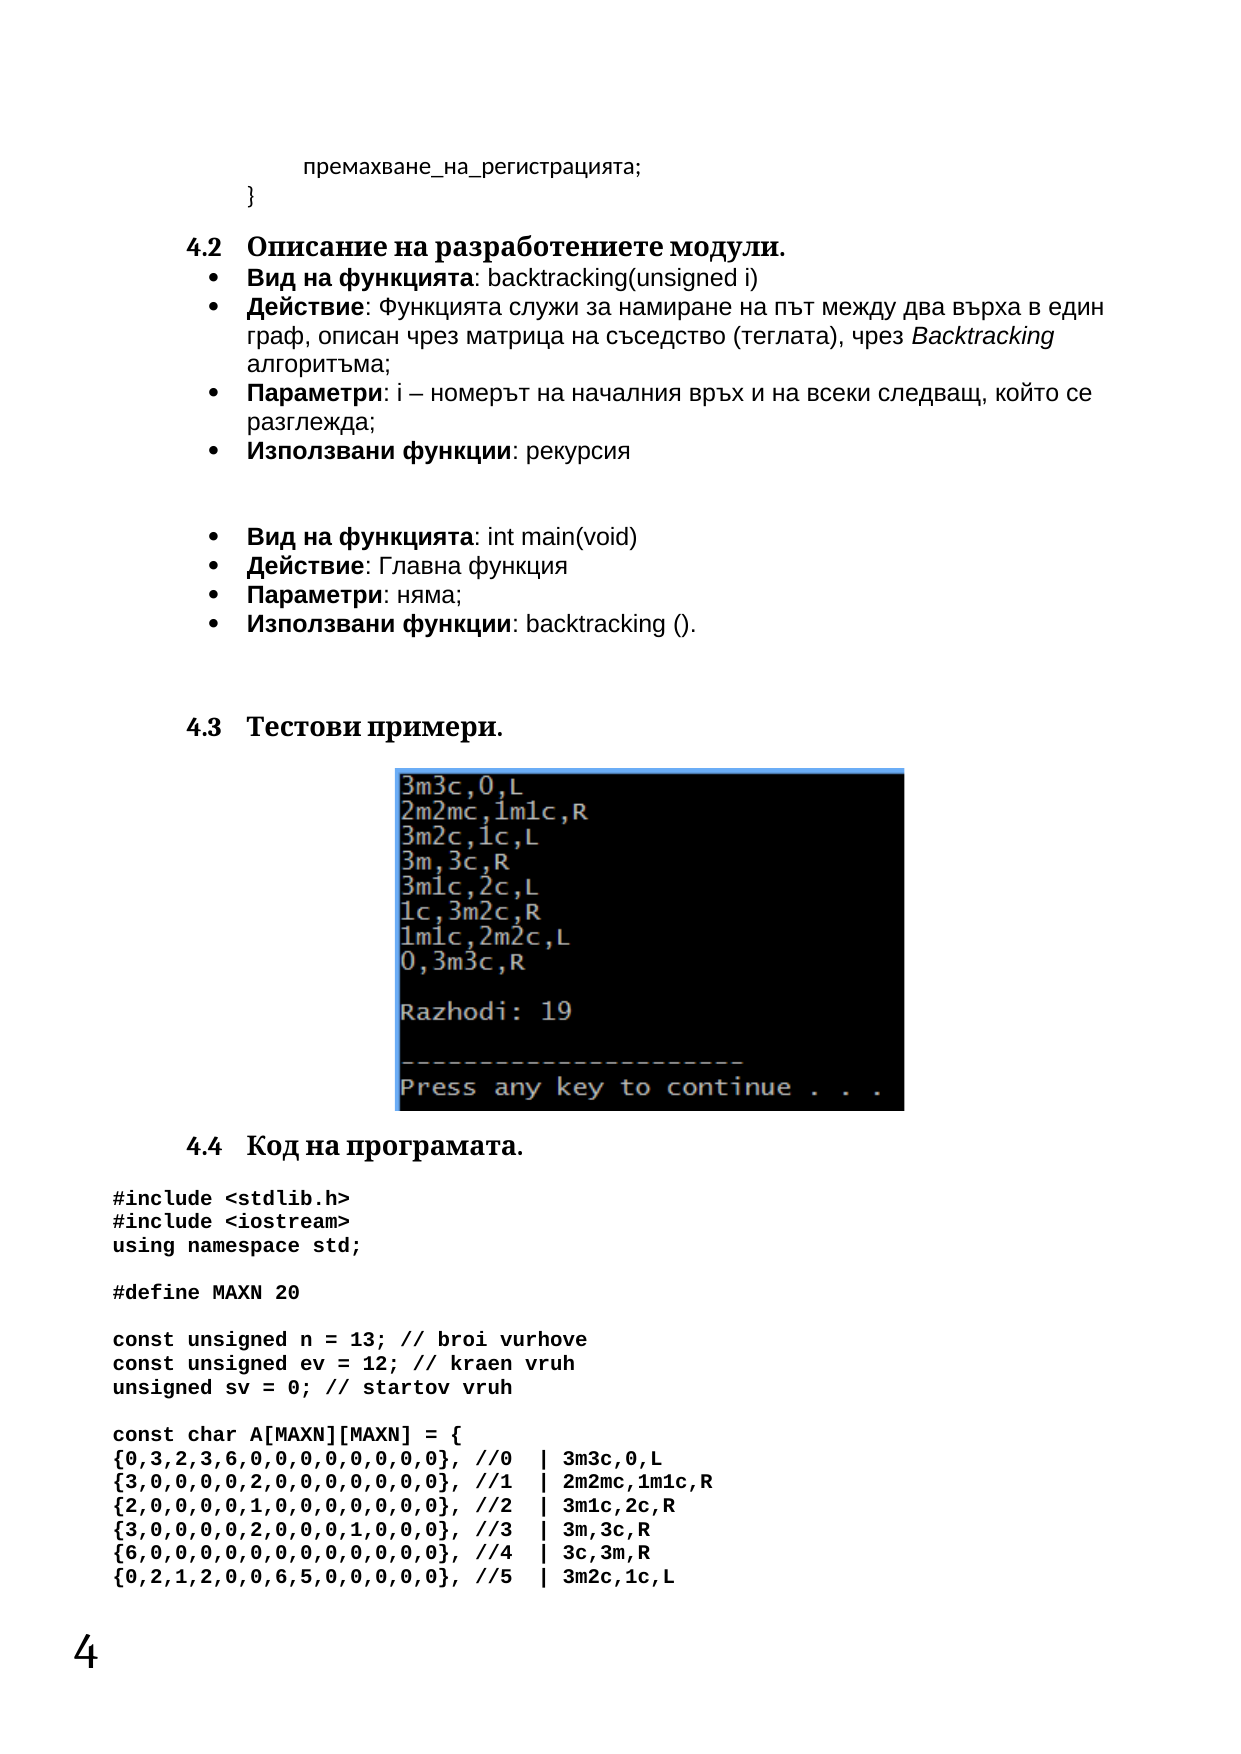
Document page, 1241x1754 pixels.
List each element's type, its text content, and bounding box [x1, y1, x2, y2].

text премахване_на_регистрацията; [187, 150, 1128, 181]
text unsigned sv = 0; // startov vruh [112, 1377, 1128, 1400]
picture [394, 768, 905, 1111]
text {2,0,0,0,0,1,0,0,0,0,0,0,0}, //2 | 3m1c,2c,R [112, 1495, 1128, 1518]
subtitle Описание на разработениете модули. [186, 232, 1128, 263]
subtitle Код на програмата. [186, 1131, 1128, 1162]
text using namespace std; [112, 1235, 1128, 1258]
list Действие: Функцията служи за намиране на път между два върха в един граф, описан чрез матрица на съседство (теглата), чрез Backtracking алгоритъма; [209, 292, 1128, 378]
text {6,0,0,0,0,0,0,0,0,0,0,0,0}, //4 | 3c,3m,R [112, 1542, 1128, 1566]
text } [187, 181, 1128, 211]
list Вид на функцията: int main(void) [209, 522, 1128, 551]
list Действие: Главна функция [209, 551, 1128, 580]
text #include <stdlib.h> [112, 1187, 1128, 1211]
text {3,0,0,0,0,2,0,0,0,0,0,0,0}, //1 | 2m2mc,1m1c,R [112, 1471, 1128, 1495]
text {3,0,0,0,0,2,0,0,0,1,0,0,0}, //3 | 3m,3c,R [112, 1518, 1128, 1542]
text #define MAXN 20 [112, 1282, 1128, 1306]
subtitle Тестови примери. [186, 712, 1128, 743]
list Вид на функцията: backtracking(unsigned i) [209, 263, 1128, 292]
list Параметри: няма; [209, 580, 1128, 609]
text {0,2,1,2,0,0,6,5,0,0,0,0,0}, //5 | 3m2c,1c,L [112, 1566, 1128, 1589]
text const unsigned ev = 12; // kraen vruh [112, 1353, 1128, 1377]
text const char A[MAXN][MAXN] = { [112, 1424, 1128, 1448]
text {0,3,2,3,6,0,0,0,0,0,0,0,0}, //0 | 3m3c,0,L [112, 1448, 1128, 1471]
list Използвани функции: рекурсия [209, 436, 1128, 465]
list Използвани функции: backtracking (). [209, 609, 1128, 638]
text #include <iostream> [112, 1211, 1128, 1235]
list Параметри: i – номерът на началния връх и на всеки следващ, който се разглежда; [209, 378, 1128, 436]
text const unsigned n = 13; // broi vurhove [112, 1329, 1128, 1353]
